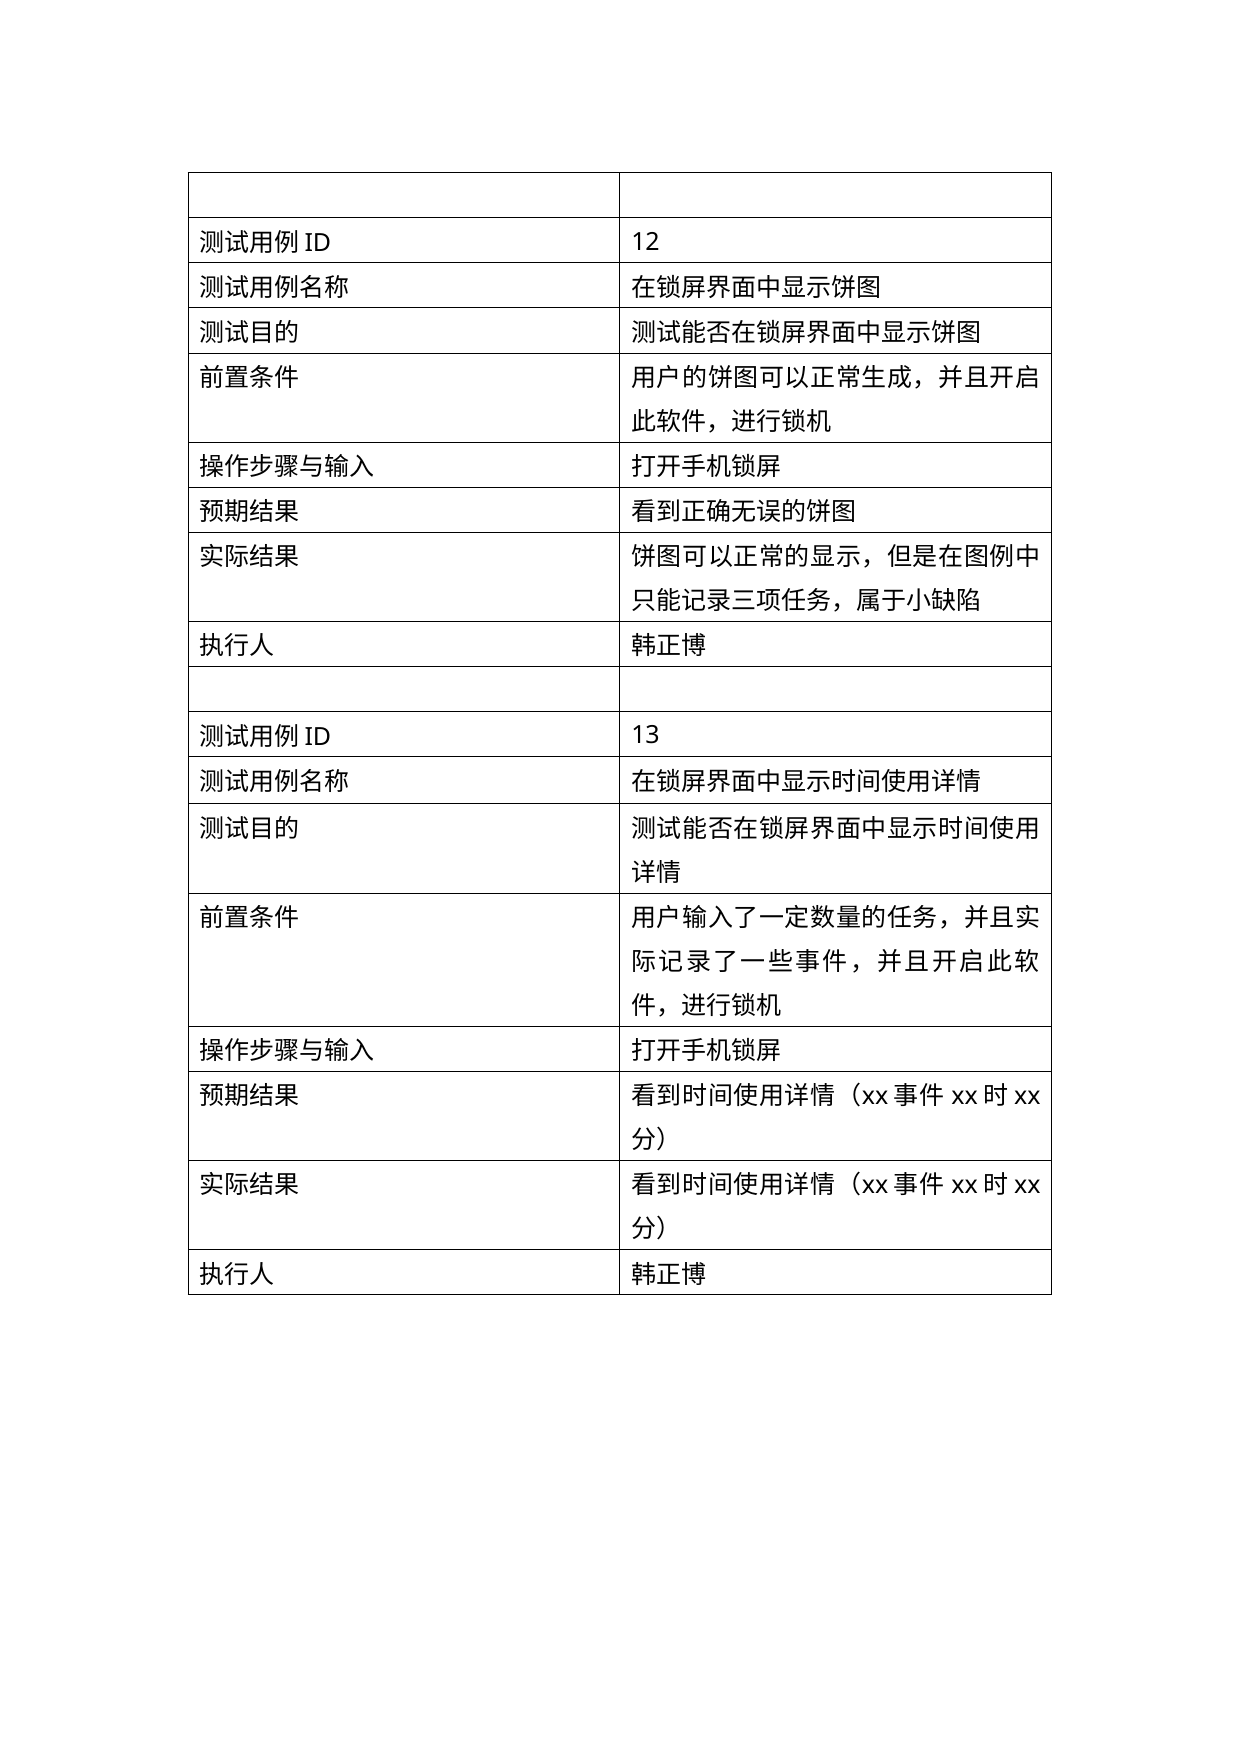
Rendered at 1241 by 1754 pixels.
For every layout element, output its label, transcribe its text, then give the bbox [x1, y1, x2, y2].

table_cell 打开手机锁屏 [620, 1027, 1051, 1071]
table_cell 在锁屏界面中显示时间使用详情 [620, 757, 1051, 803]
table_cell 韩正博 [620, 1250, 1051, 1294]
table_cell 操作步骤与输入 [189, 443, 619, 487]
table_cell 测试能否在锁屏界面中显示饼图 [620, 308, 1051, 352]
table_cell [620, 173, 1051, 217]
table_cell 前置条件 [189, 354, 619, 442]
table_cell 测试用例ID [189, 218, 619, 262]
table_cell 看到时间使用详情（xx事件 xx时xx分） [620, 1072, 1051, 1160]
table_cell 12 [620, 218, 1051, 262]
table_cell 在锁屏界面中显示饼图 [620, 263, 1051, 307]
table_cell 测试用例名称 [189, 757, 619, 803]
table_cell 测试能否在锁屏界面中显示时间使用详情 [620, 804, 1051, 892]
table_cell 执行人 [189, 622, 619, 666]
table_cell 韩正博 [620, 622, 1051, 666]
table_cell [620, 667, 1051, 711]
table_cell 用户的饼图可以正常生成，并且开启此软件，进行锁机 [620, 354, 1051, 442]
table_cell 测试目的 [189, 308, 619, 352]
table_cell 用户输入了一定数量的任务，并且实际记录了一些事件，并且开启此软件，进行锁机 [620, 894, 1051, 1026]
table_cell 实际结果 [189, 1161, 619, 1249]
table_cell 执行人 [189, 1250, 619, 1294]
table_cell 测试用例名称 [189, 263, 619, 307]
table_cell 打开手机锁屏 [620, 443, 1051, 487]
table_cell 操作步骤与输入 [189, 1027, 619, 1071]
table_cell 13 [620, 712, 1051, 756]
table_cell 看到正确无误的饼图 [620, 488, 1051, 532]
table_cell 预期结果 [189, 1072, 619, 1160]
table_cell 预期结果 [189, 488, 619, 532]
table_cell 前置条件 [189, 894, 619, 1026]
table_cell 看到时间使用详情（xx事件 xx时xx分） [620, 1161, 1051, 1249]
table_cell [189, 173, 619, 217]
table_cell [189, 667, 619, 711]
table_cell 实际结果 [189, 533, 619, 621]
table_cell 测试目的 [189, 804, 619, 892]
table_cell 饼图可以正常的显示，但是在图例中只能记录三项任务，属于小缺陷 [620, 533, 1051, 621]
table_cell 测试用例ID [189, 712, 619, 756]
